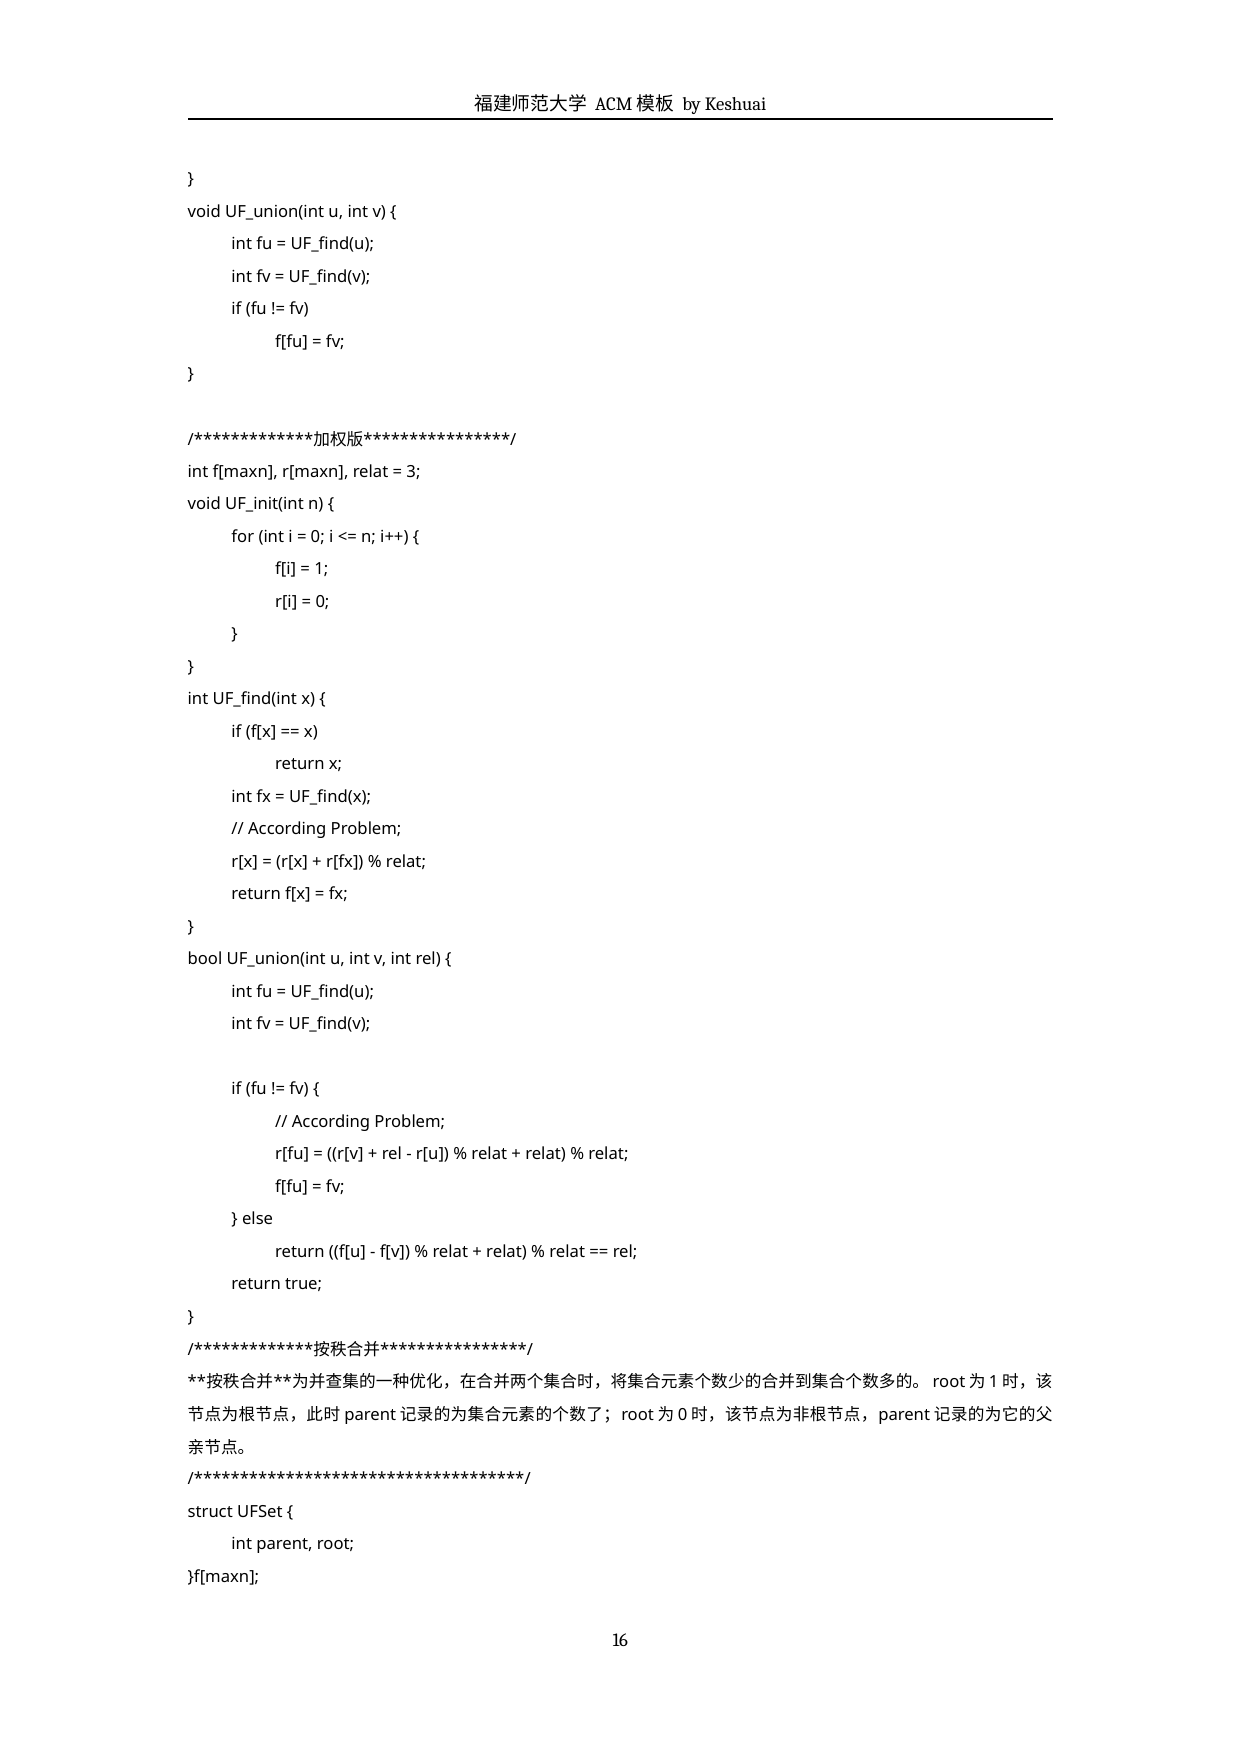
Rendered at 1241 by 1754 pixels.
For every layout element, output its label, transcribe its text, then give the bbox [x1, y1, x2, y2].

text /************************************/ [187, 1462, 1053, 1494]
text int parent, root; [187, 1527, 1053, 1559]
text if (f[x] == x) [187, 714, 1053, 747]
text return ((f[u] - f[v]) % relat + relat) % relat == rel; [187, 1234, 1053, 1267]
text int fu = UF_find(u); [187, 974, 1053, 1007]
text // According Problem; [187, 1104, 1053, 1137]
text /*************加权版****************/ [187, 422, 1053, 454]
text // According Problem; [187, 812, 1053, 844]
text }f[maxn]; [187, 1559, 1053, 1592]
text f[fu] = fv; [187, 1169, 1053, 1202]
text f[i] = 1; [187, 552, 1053, 584]
text int fu = UF_find(u); [187, 227, 1053, 259]
text bool UF_union(int u, int v, int rel) { [187, 942, 1053, 974]
text int UF_find(int x) { [187, 682, 1053, 714]
text return true; [187, 1267, 1053, 1299]
text /*************按秩合并****************/ [187, 1332, 1053, 1364]
text if (fu != fv) [187, 292, 1053, 324]
text } else [187, 1202, 1053, 1234]
text int fv = UF_find(v); [187, 1007, 1053, 1039]
text **按秩合并**为并查集的一种优化，在合并两个集合时，将集合元素个数少的合并到集合个数多的。root为1时，该节点为根节点，此时parent记录的为集合元素的个数了；root为0时，该节点为非根节点，parent记录的为它的父亲节点。 [187, 1364, 1053, 1462]
text f[fu] = fv; [187, 324, 1053, 357]
text int fv = UF_find(v); [187, 259, 1053, 292]
text return x; [187, 747, 1053, 779]
text for (int i = 0; i <= n; i++) { [187, 519, 1053, 552]
text void UF_union(int u, int v) { [187, 194, 1053, 227]
text } [187, 357, 1053, 389]
text r[i] = 0; [187, 584, 1053, 617]
text } [187, 162, 1053, 194]
text r[fu] = ((r[v] + rel - r[u]) % relat + relat) % relat; [187, 1137, 1053, 1169]
text struct UFSet { [187, 1494, 1053, 1527]
text return f[x] = fx; [187, 877, 1053, 909]
text r[x] = (r[x] + r[fx]) % relat; [187, 844, 1053, 877]
text } [187, 1299, 1053, 1332]
text if (fu != fv) { [187, 1072, 1053, 1104]
text } [187, 617, 1053, 649]
text int fx = UF_find(x); [187, 779, 1053, 812]
text } [187, 909, 1053, 942]
text int f[maxn], r[maxn], relat = 3; [187, 454, 1053, 487]
text } [187, 649, 1053, 682]
text void UF_init(int n) { [187, 487, 1053, 519]
